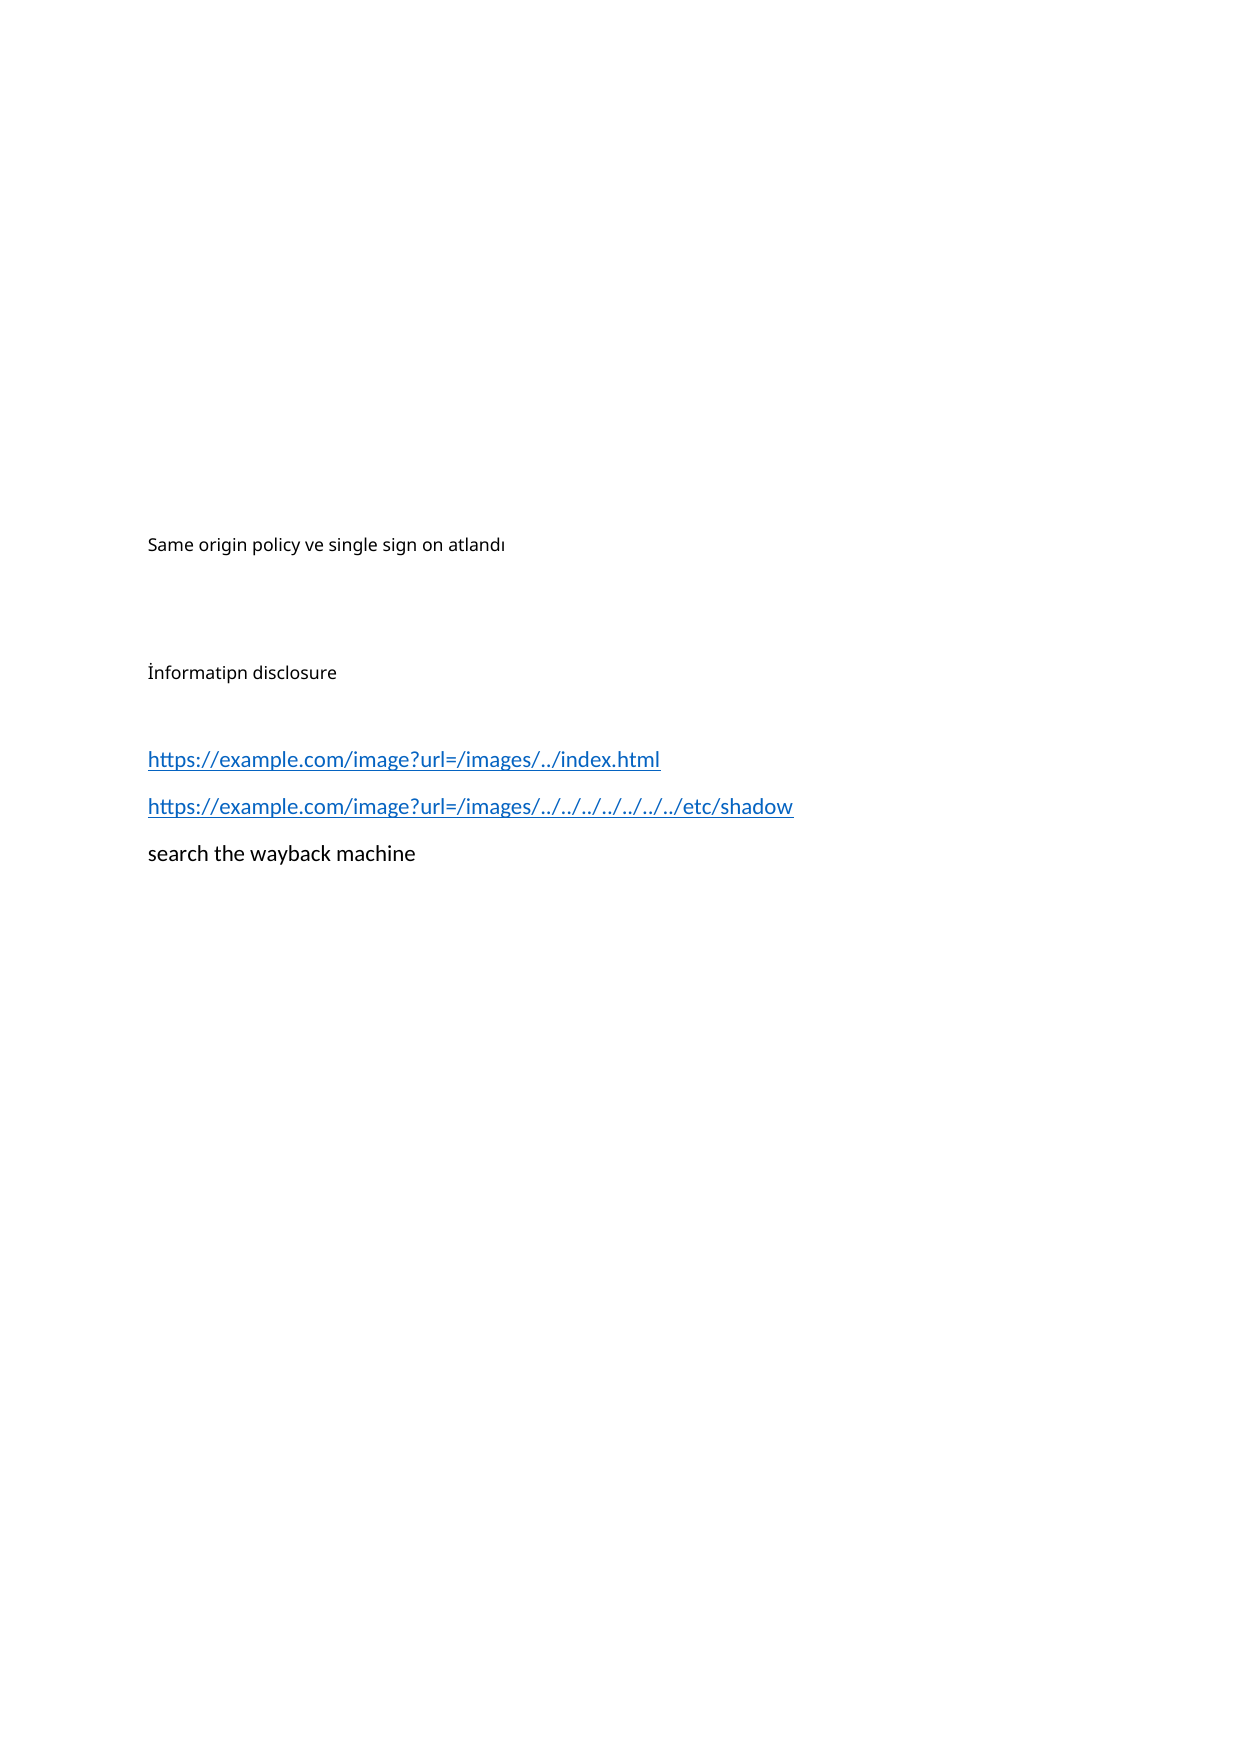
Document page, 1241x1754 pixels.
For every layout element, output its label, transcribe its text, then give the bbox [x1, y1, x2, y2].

text search the wayback machine [148, 839, 1093, 867]
text Same origin policy ve single sign on atlandı [148, 532, 1093, 556]
text https://example.com/image?url=/images/../index.html [148, 746, 1093, 773]
text https://example.com/image?url=/images/../../../../../../../etc/shadow [148, 792, 1093, 820]
text İnformatipn disclosure [148, 660, 1093, 684]
